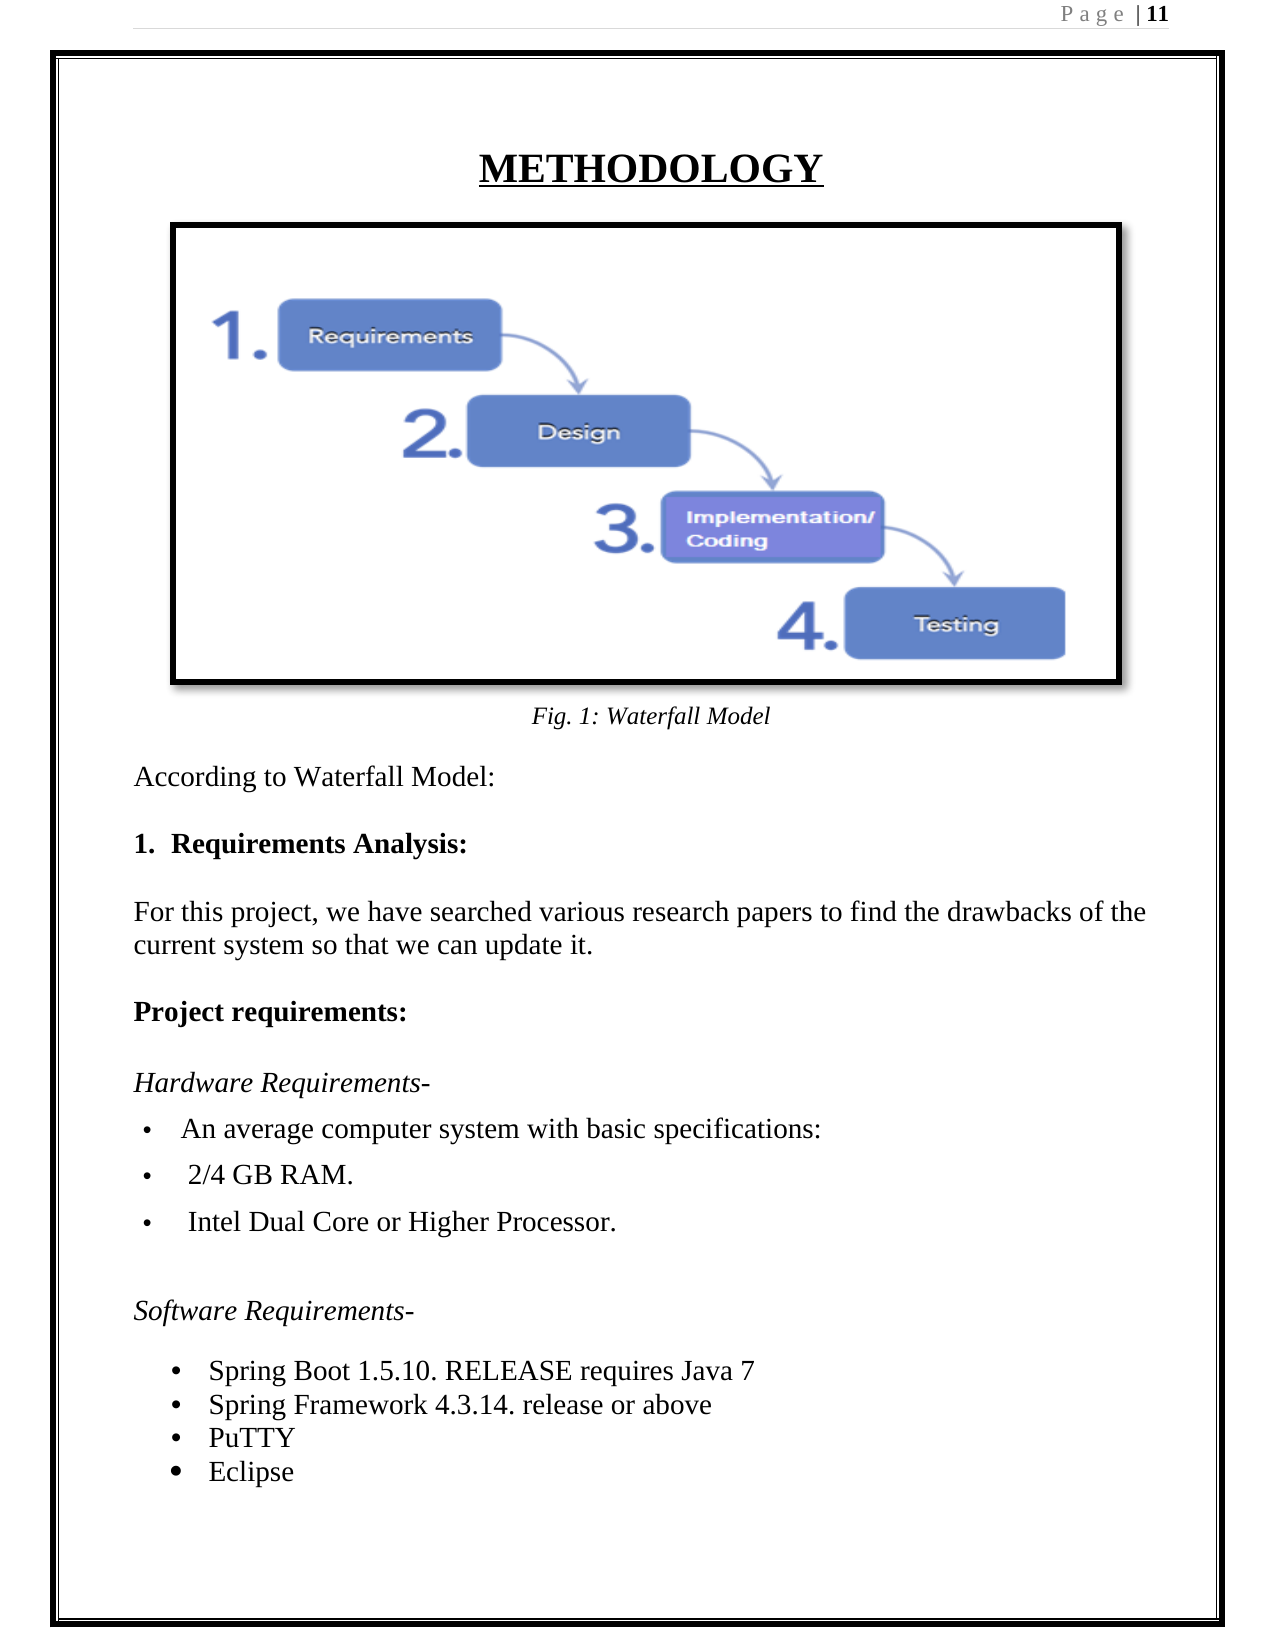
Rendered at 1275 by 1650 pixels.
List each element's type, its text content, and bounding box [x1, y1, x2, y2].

list Requirements Analysis: [133, 827, 1169, 860]
subtitle Software Requirements- [133, 1293, 1169, 1327]
text For this project, we have searched various research papers to find the drawbacks of the current system so that we can update it. [133, 894, 1169, 961]
text Project requirements: [133, 994, 1169, 1028]
list An average computer system with basic specifications: [143, 1111, 1169, 1145]
picture [176, 228, 1116, 679]
list PuTTY [171, 1421, 1169, 1454]
text METHODOLOGY [133, 144, 1169, 192]
list Spring Framework 4.3.14. release or above [171, 1387, 1169, 1421]
list 2/4 GB RAM. [143, 1157, 1169, 1191]
text According to Waterfall Model: [133, 759, 1169, 793]
list Intel Dual Core or Higher Processor. [143, 1204, 1169, 1237]
list Eclipse [171, 1454, 1169, 1488]
list Spring Boot 1.5.10. RELEASE requires Java 7 [171, 1353, 1169, 1387]
subtitle Hardware Requirements- [133, 1066, 1169, 1099]
text Fig. 1: Waterfall Model [133, 701, 1169, 730]
